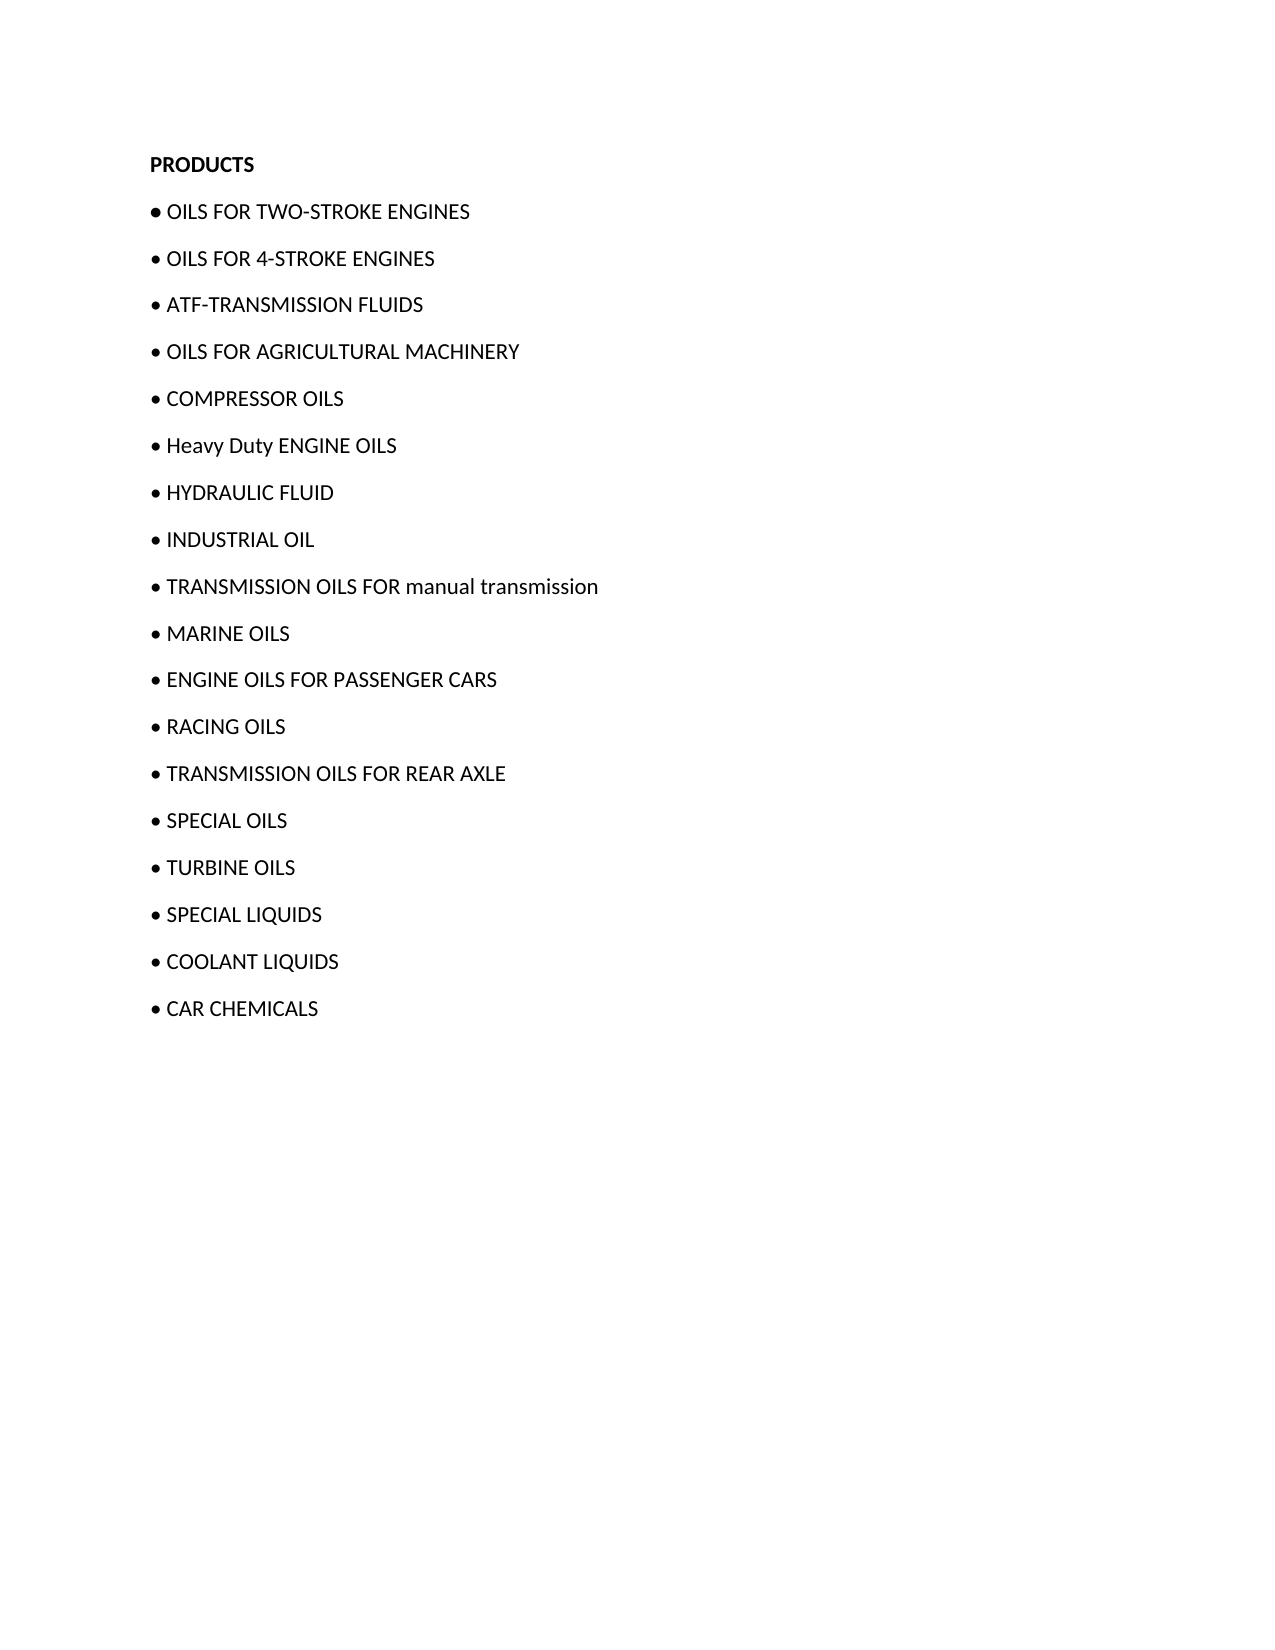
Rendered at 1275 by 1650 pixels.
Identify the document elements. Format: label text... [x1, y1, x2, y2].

text • CAR CHEMICALS [150, 994, 1125, 1022]
text • INDUSTRIAL OIL [150, 525, 1125, 553]
text • Heavy Duty ENGINE OILS [150, 431, 1125, 459]
text • OILS FOR AGRICULTURAL MACHINERY [150, 337, 1125, 366]
text • HYDRAULIC FLUID [150, 478, 1125, 506]
text • ATF-TRANSMISSION FLUIDS [150, 291, 1125, 319]
text • MARINE OILS [150, 619, 1125, 647]
text • RACING OILS [150, 712, 1125, 741]
text • OILS FOR 4-STROKE ENGINES [150, 244, 1125, 272]
text • TRANSMISSION OILS FOR manual transmission [150, 572, 1125, 600]
text • OILS FOR TWO-STROKE ENGINES [150, 197, 1125, 225]
text • ENGINE OILS FOR PASSENGER CARS [150, 666, 1125, 694]
text • SPECIAL LIQUIDS [150, 900, 1125, 928]
text PRODUCTS [150, 150, 1125, 178]
text • COMPRESSOR OILS [150, 384, 1125, 412]
text • SPECIAL OILS [150, 806, 1125, 834]
text • COOLANT LIQUIDS [150, 947, 1125, 975]
text • TURBINE OILS [150, 853, 1125, 881]
text • TRANSMISSION OILS FOR REAR AXLE [150, 759, 1125, 787]
